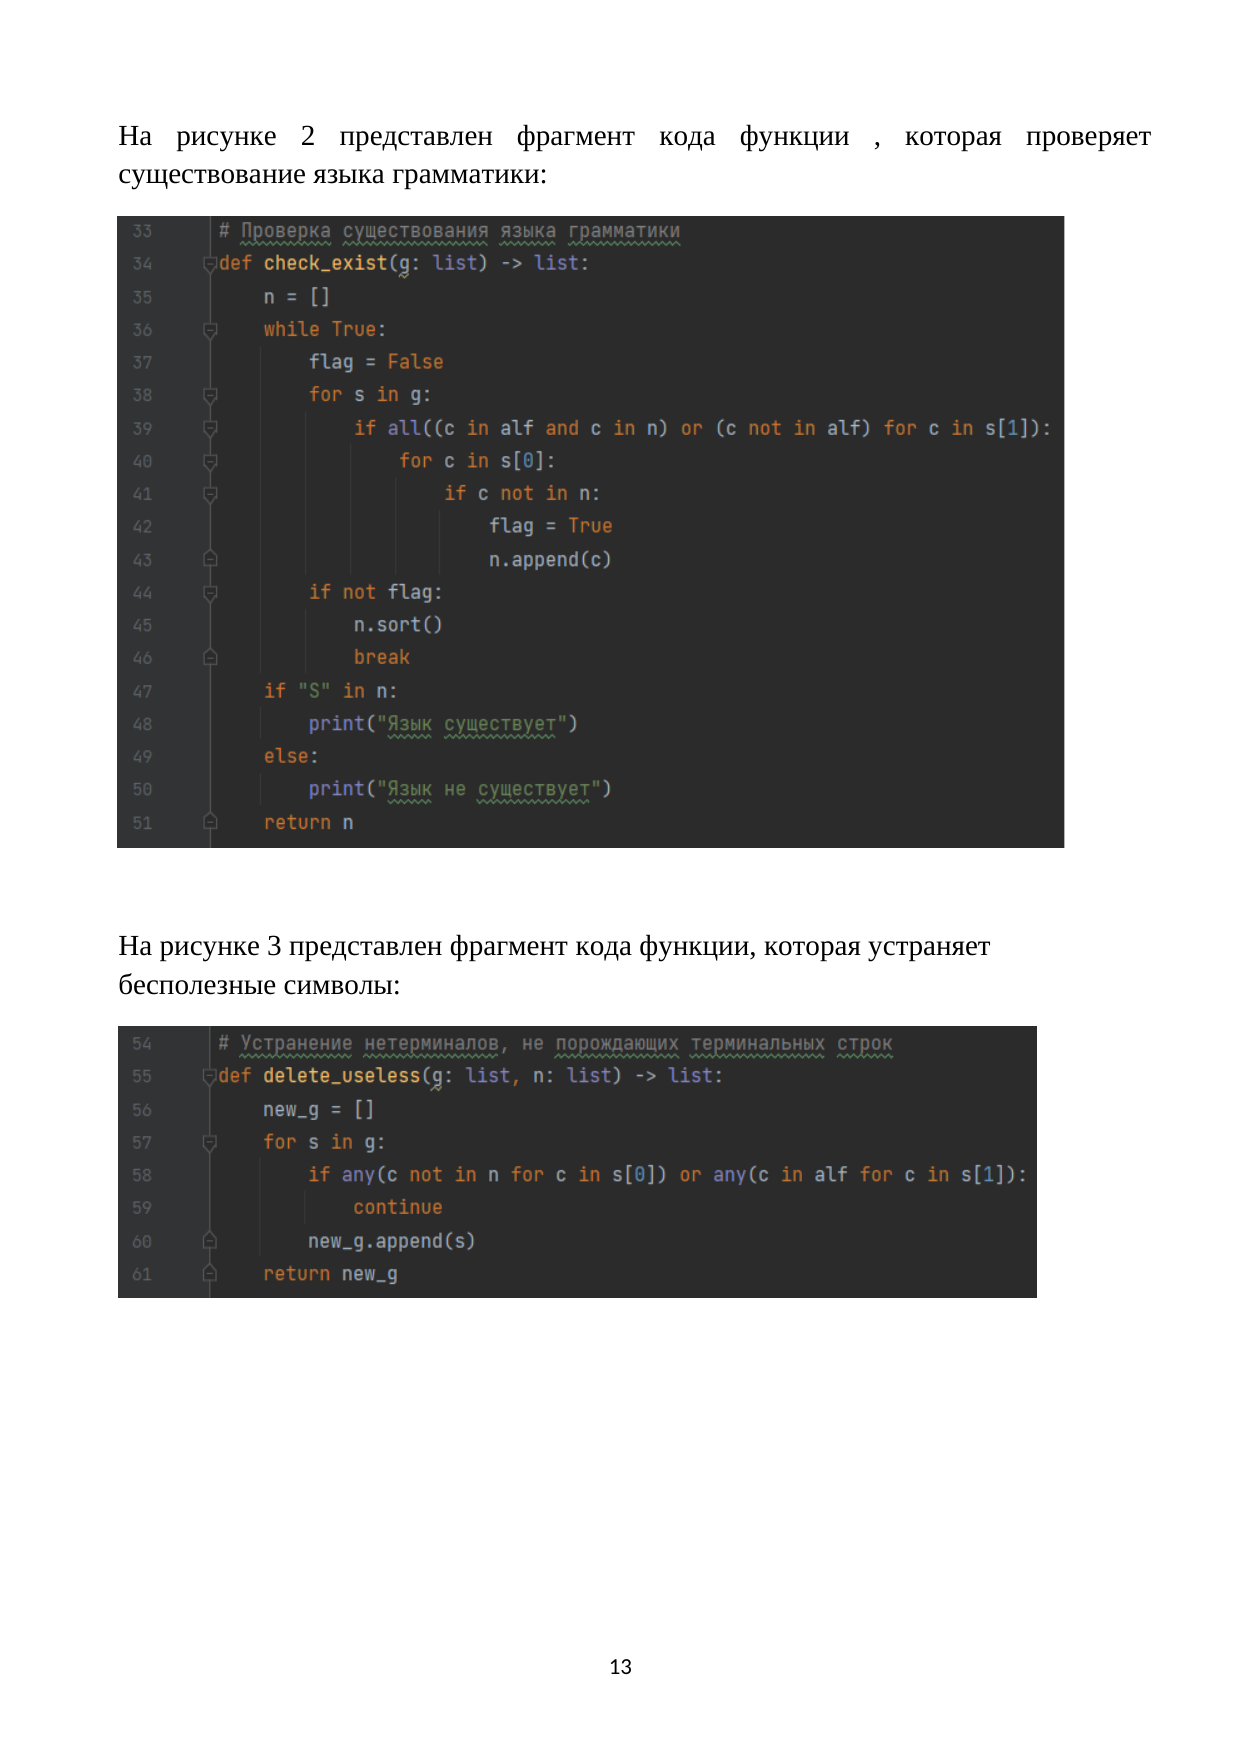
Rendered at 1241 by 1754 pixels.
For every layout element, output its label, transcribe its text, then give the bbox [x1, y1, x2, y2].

text На рисунке 3 представлен фрагмент кода функции, которая устраняет бесполезные символы: [118, 928, 1152, 1001]
picture [118, 1026, 1037, 1298]
picture [117, 216, 1065, 848]
text На рисунке 2 представлен фрагмент кода функции , которая проверяет существование языка грамматики: [118, 118, 1152, 190]
